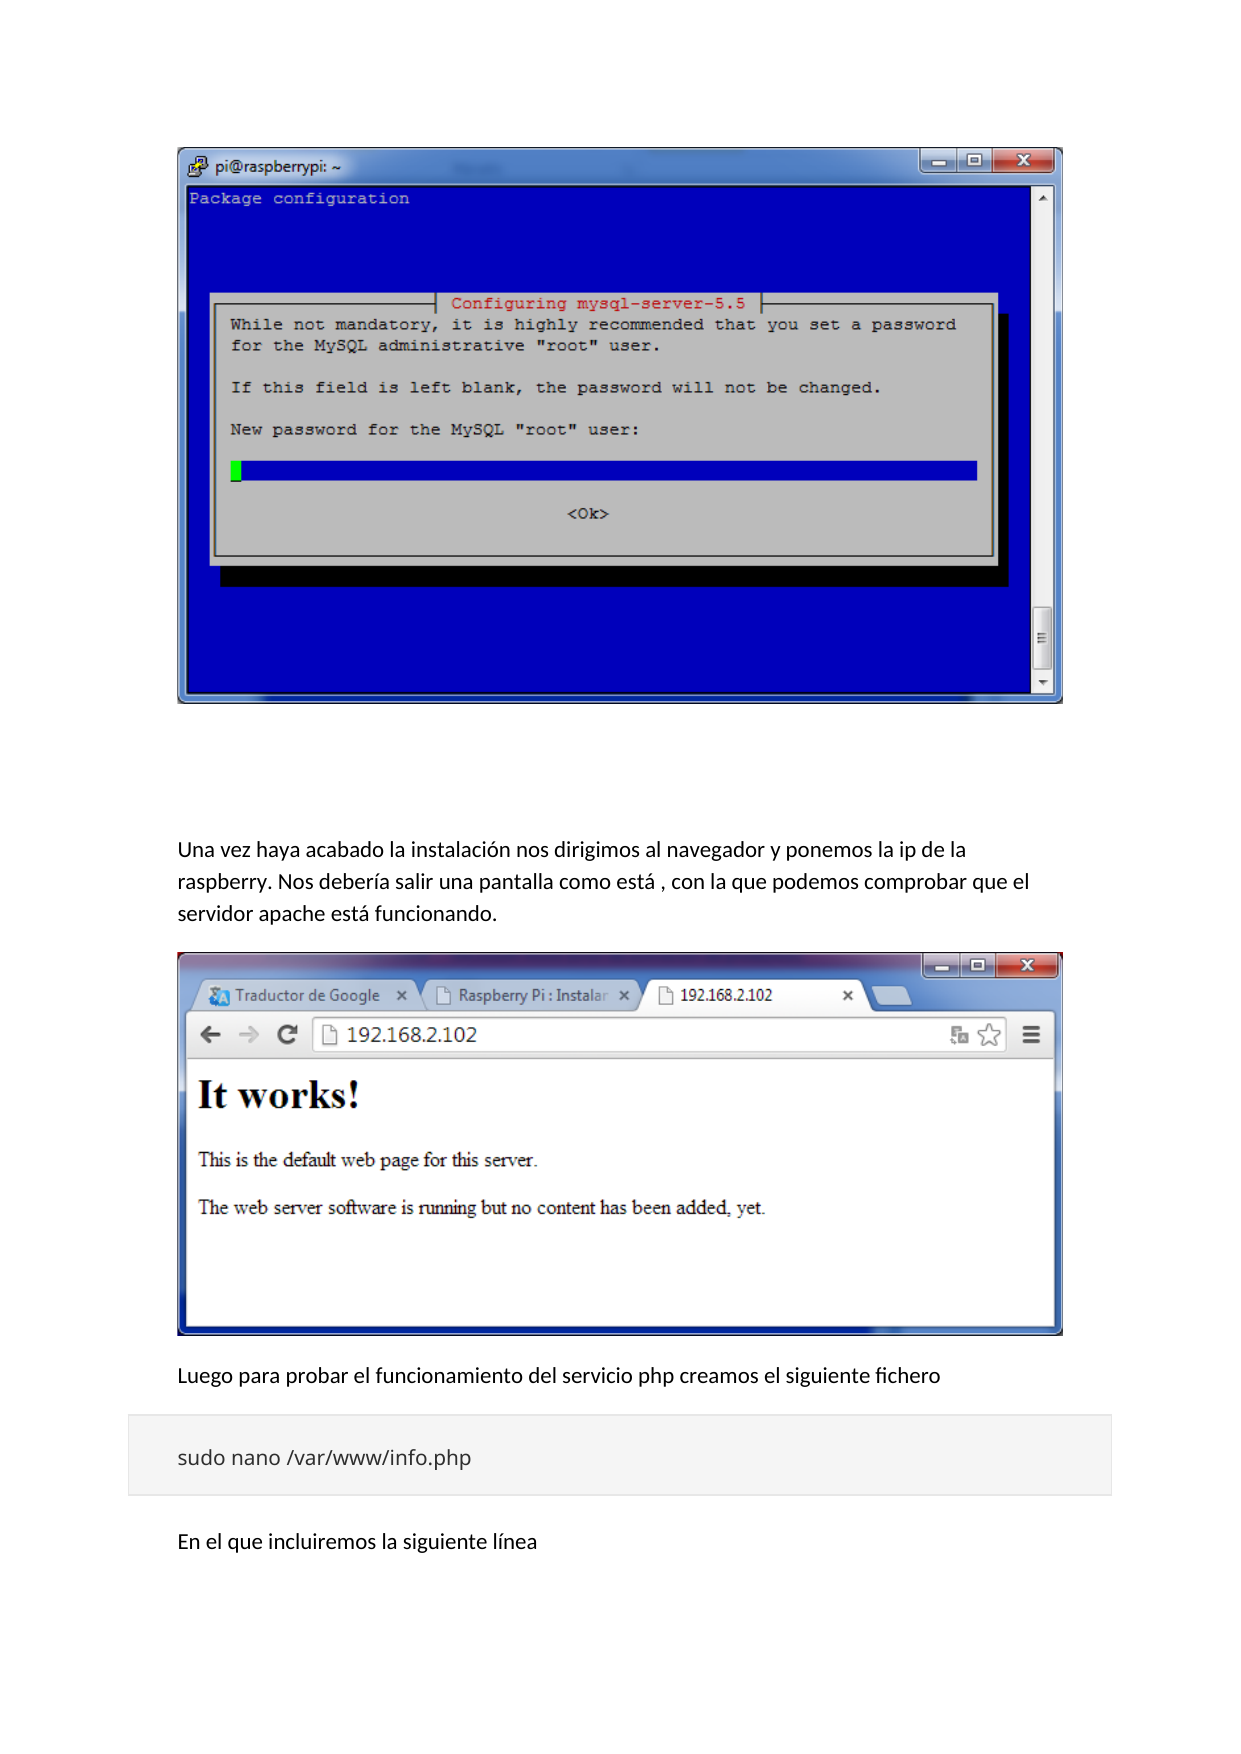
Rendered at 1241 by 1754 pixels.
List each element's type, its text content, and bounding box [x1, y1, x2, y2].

text En el que incluiremos la siguiente línea [177, 1527, 1063, 1555]
picture [177, 147, 1063, 704]
picture [177, 952, 1063, 1336]
text Luego para probar el funcionamiento del servicio php creamos el siguiente fichero [177, 1361, 1063, 1389]
text sudo nano /var/www/info.php [129, 1416, 1111, 1494]
text Una vez haya acabado la instalación nos dirigimos al navegador y ponemos la ip de la raspberry. Nos debería salir una pantalla como está , con la que podemos comprobar que el servidor apache está funcionando. [177, 835, 1063, 927]
